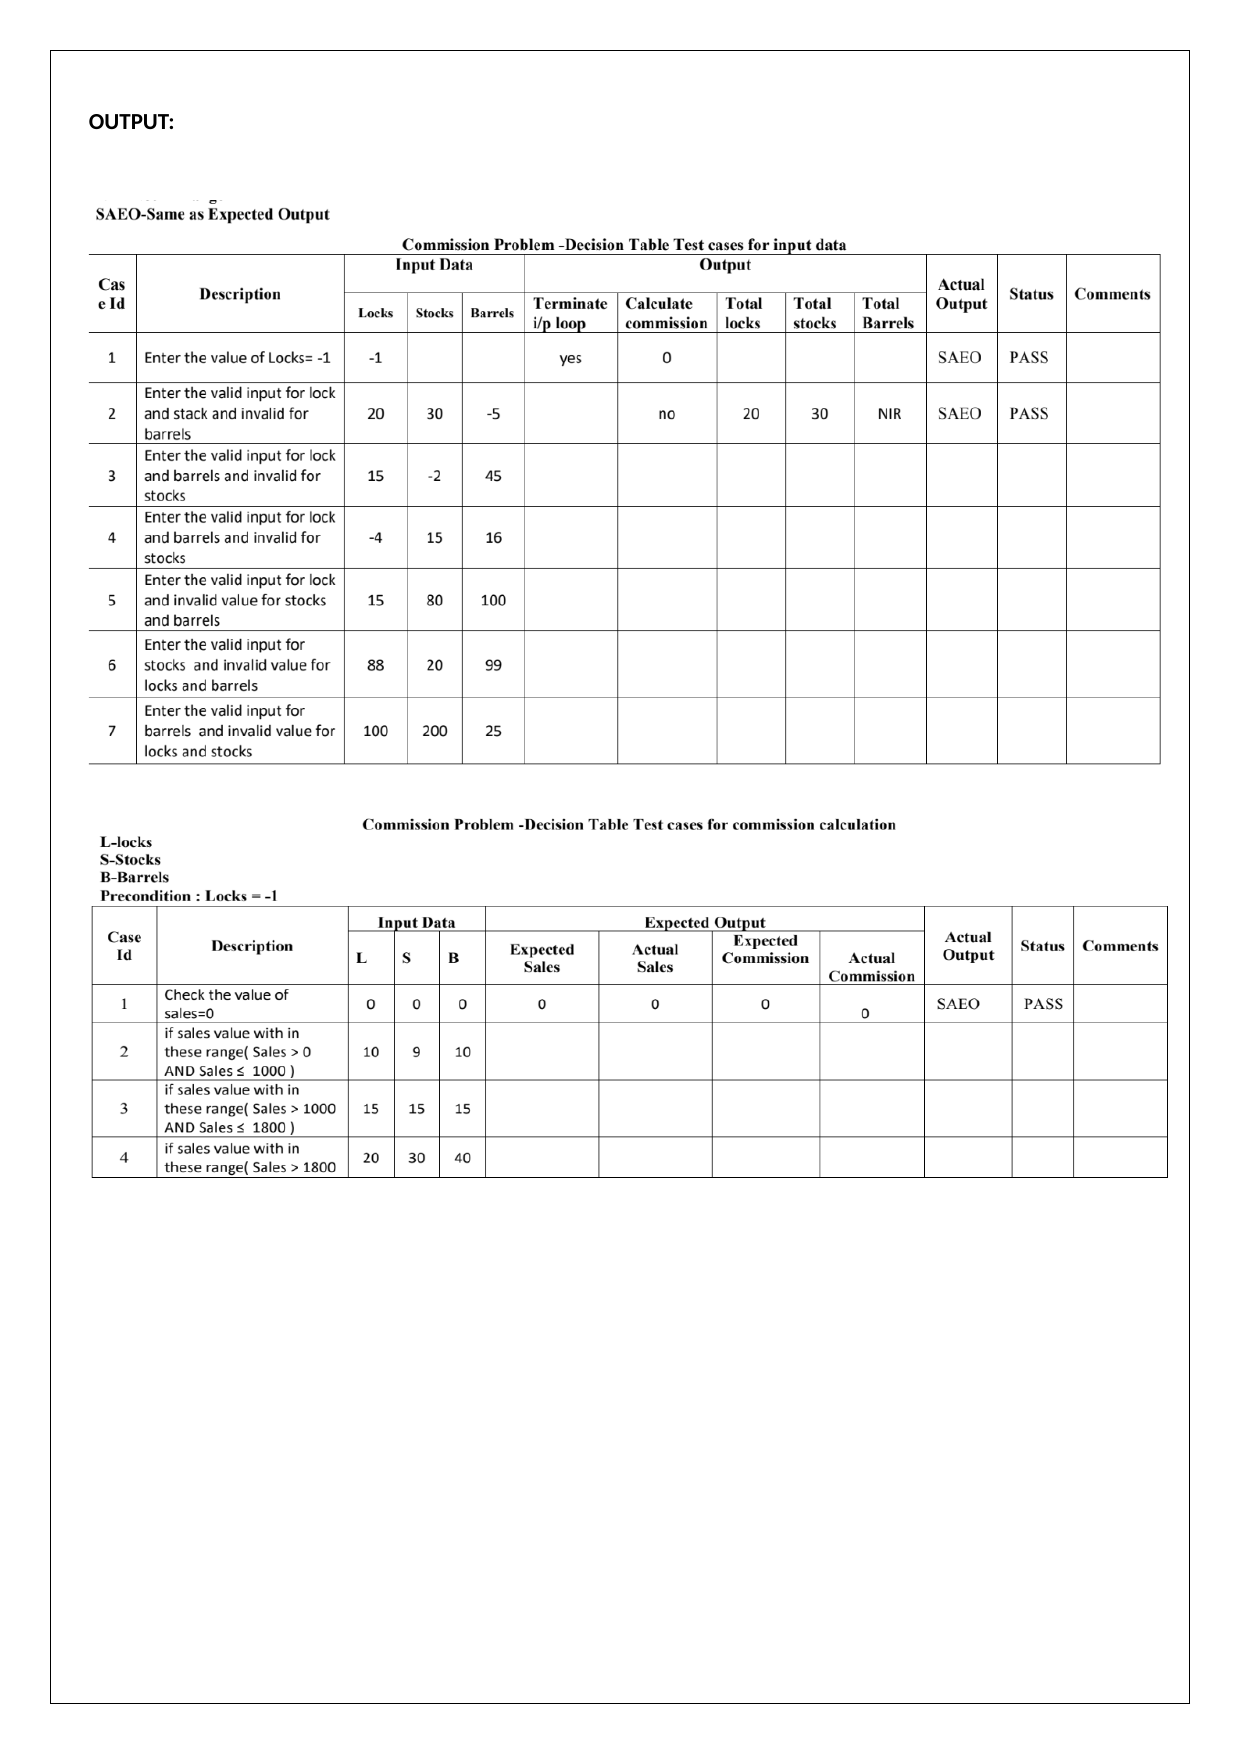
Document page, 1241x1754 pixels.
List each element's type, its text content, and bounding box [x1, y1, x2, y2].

picture [88, 785, 1182, 1315]
picture [88, 200, 1174, 767]
text OUTPUT: [89, 107, 1181, 135]
